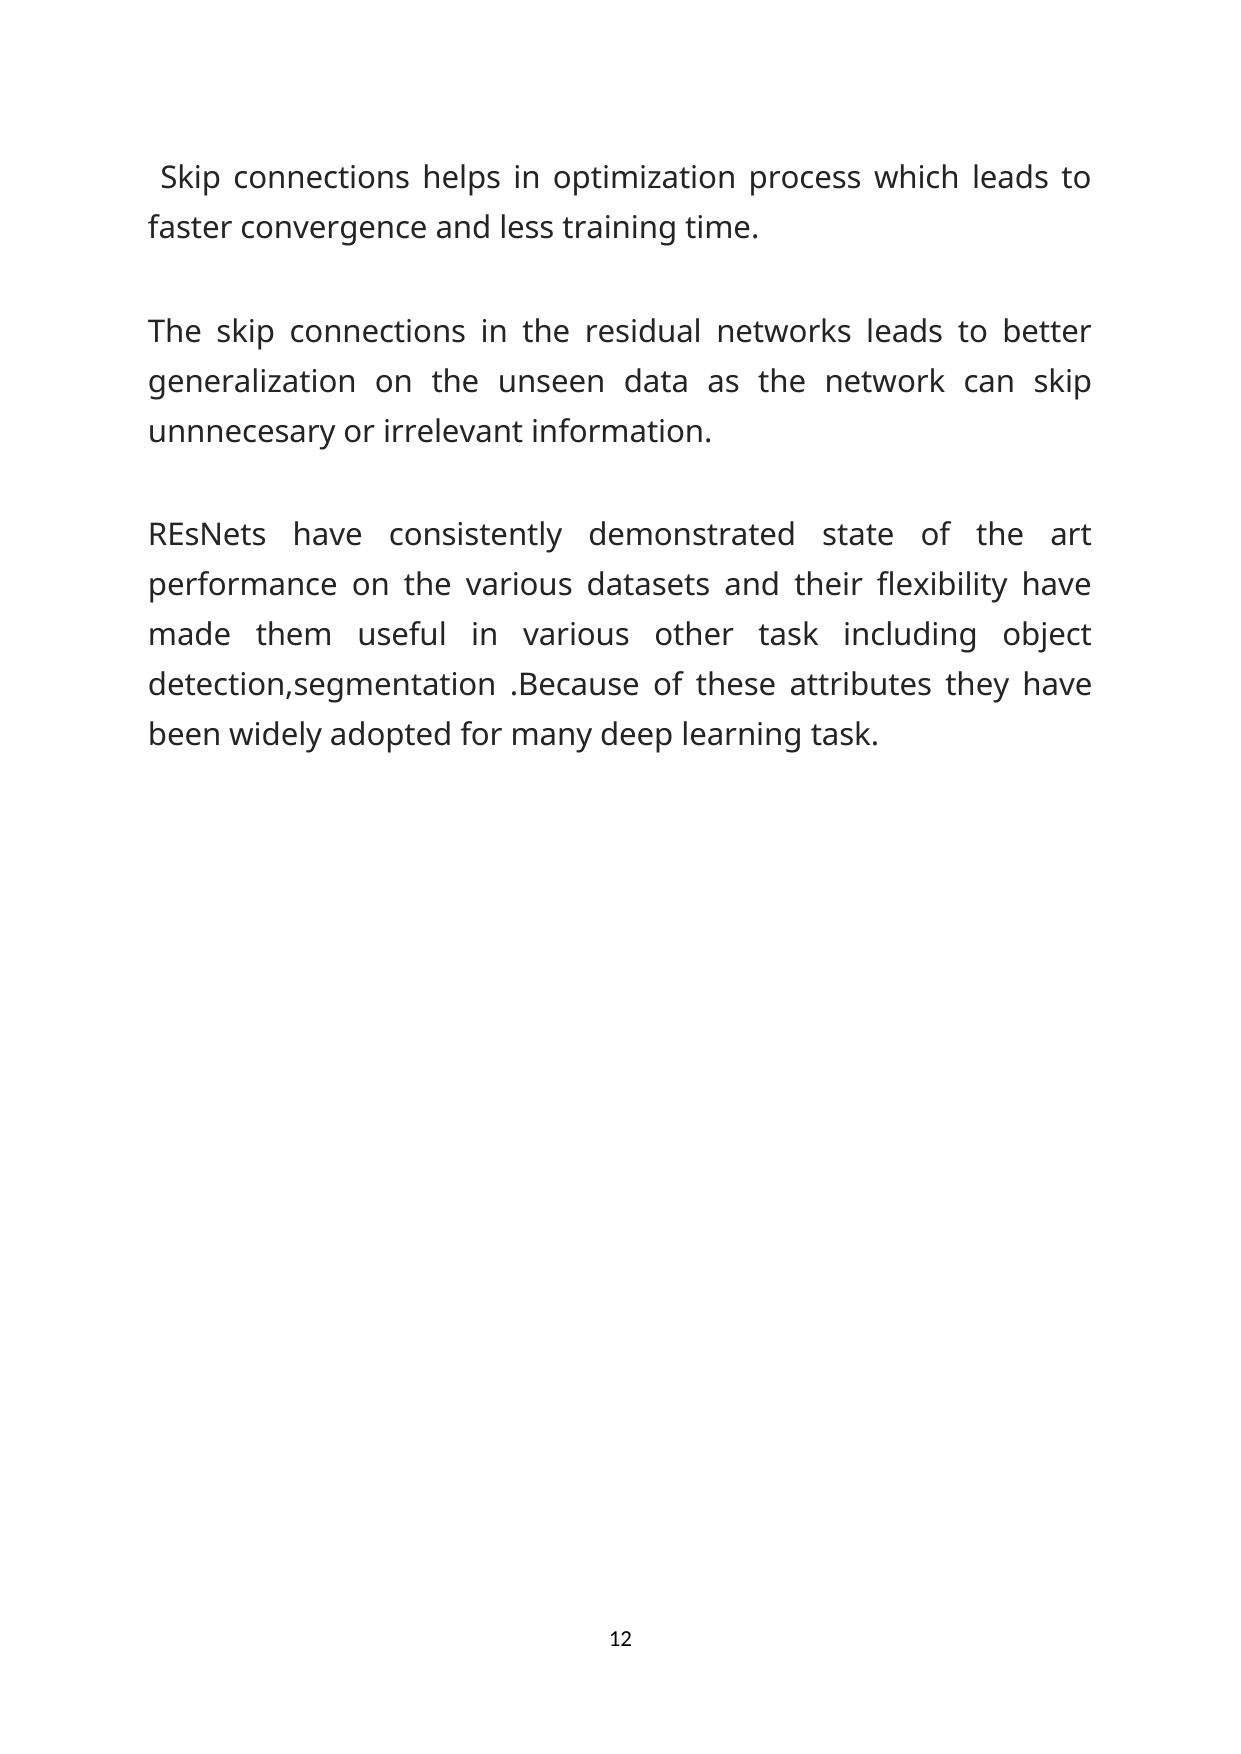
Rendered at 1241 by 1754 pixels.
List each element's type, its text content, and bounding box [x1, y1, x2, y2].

text Skip connections helps in optimization process which leads to faster convergence and less training time. [148, 148, 1093, 248]
text REsNets have consistently demonstrated state of the art performance on the various datasets and their flexibility have made them useful in various other task including object detection,segmentation .Because of these attributes they have been widely adopted for many deep learning task. [148, 505, 1093, 755]
text The skip connections in the residual networks leads to better generalization on the unseen data as the network can skip unnnecesary or irrelevant information. [148, 301, 1093, 451]
